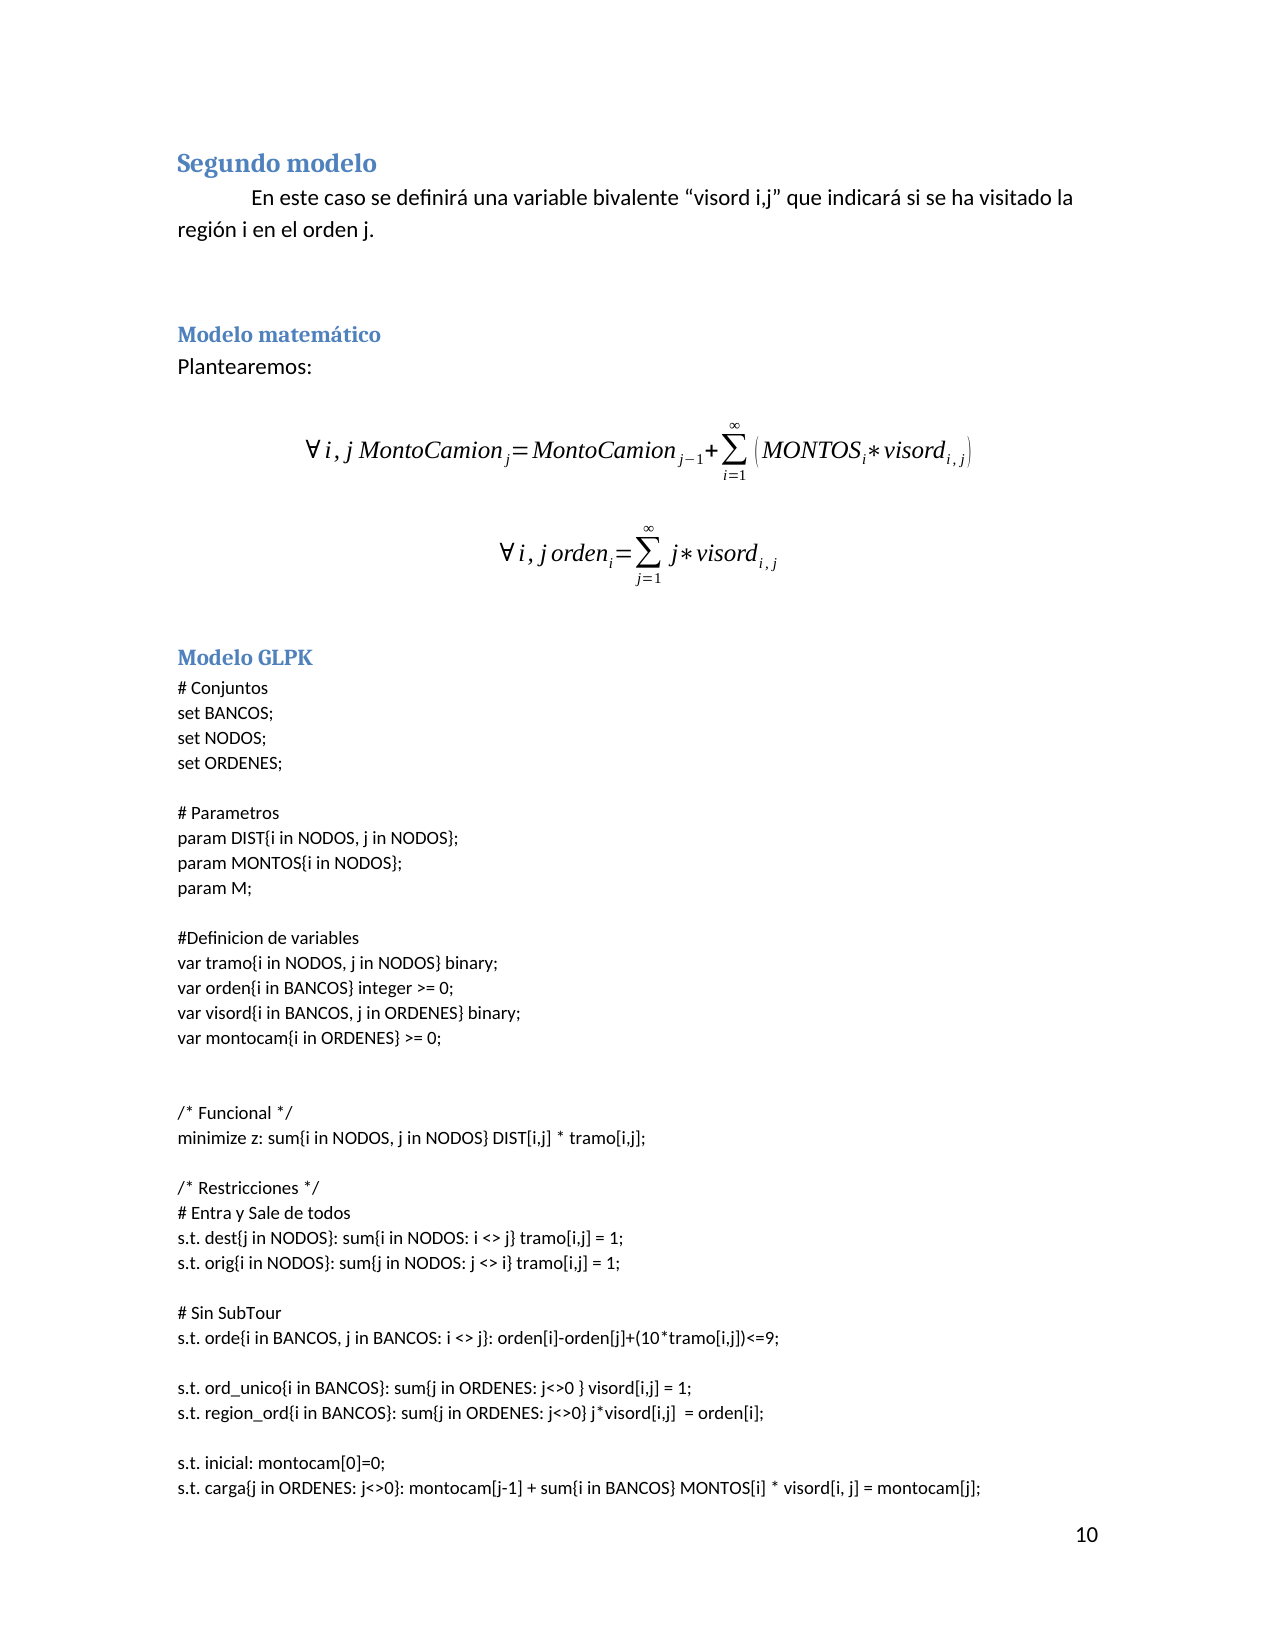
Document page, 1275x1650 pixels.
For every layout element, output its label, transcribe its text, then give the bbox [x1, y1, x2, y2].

subtitle Modelo GLPK [177, 644, 1098, 671]
text # Entra y Sale de todos [177, 1199, 1098, 1224]
text s.t. inicial: montocam[0]=0; [177, 1449, 1098, 1474]
text var visord{i in BANCOS, j in ORDENES} binary; [177, 999, 1098, 1024]
text s.t. ord_unico{i in BANCOS}: sum{j in ORDENES: j<>0 } visord[i,j] = 1; [177, 1374, 1098, 1399]
subtitle Segundo modelo [177, 148, 1098, 179]
text minimize z: sum{i in NODOS, j in NODOS} DIST[i,j] * tramo[i,j]; [177, 1124, 1098, 1149]
text param MONTOS{i in NODOS}; [177, 849, 1098, 874]
text /* Restricciones */ [177, 1174, 1098, 1199]
text var tramo{i in NODOS, j in NODOS} binary; [177, 949, 1098, 974]
text set ORDENES; [177, 749, 1098, 774]
text s.t. dest{j in NODOS}: sum{i in NODOS: i <> j} tramo[i,j] = 1; [177, 1224, 1098, 1249]
text s.t. carga{j in ORDENES: j<>0}: montocam[j-1] + sum{i in BANCOS} MONTOS[i] * visord[i, j] = montocam[j]; [177, 1474, 1098, 1499]
text # Conjuntos [177, 674, 1098, 699]
text # Sin SubTour [177, 1299, 1098, 1324]
text param DIST{i in NODOS, j in NODOS}; [177, 824, 1098, 849]
subtitle Modelo matemático [177, 322, 1098, 348]
text param M; [177, 874, 1098, 899]
text set NODOS; [177, 724, 1098, 749]
text En este caso se definirá una variable bivalente “visord i,j” que indicará si se ha visitado la región i en el orden j. [177, 183, 1098, 243]
text # Parametros [177, 799, 1098, 824]
text #Definicion de variables [177, 924, 1098, 949]
text /* Funcional */ [177, 1099, 1098, 1124]
text s.t. orig{i in NODOS}: sum{j in NODOS: j <> i} tramo[i,j] = 1; [177, 1249, 1098, 1274]
text var orden{i in BANCOS} integer >= 0; [177, 974, 1098, 999]
text set BANCOS; [177, 699, 1098, 724]
text Plantearemos: [177, 352, 1098, 380]
text s.t. orde{i in BANCOS, j in BANCOS: i <> j}: orden[i]-orden[j]+(10*tramo[i,j])<=9; [177, 1324, 1098, 1349]
text var montocam{i in ORDENES} >= 0; [177, 1024, 1098, 1049]
text s.t. region_ord{i in BANCOS}: sum{j in ORDENES: j<>0} j*visord[i,j] = orden[i]; [177, 1399, 1098, 1424]
